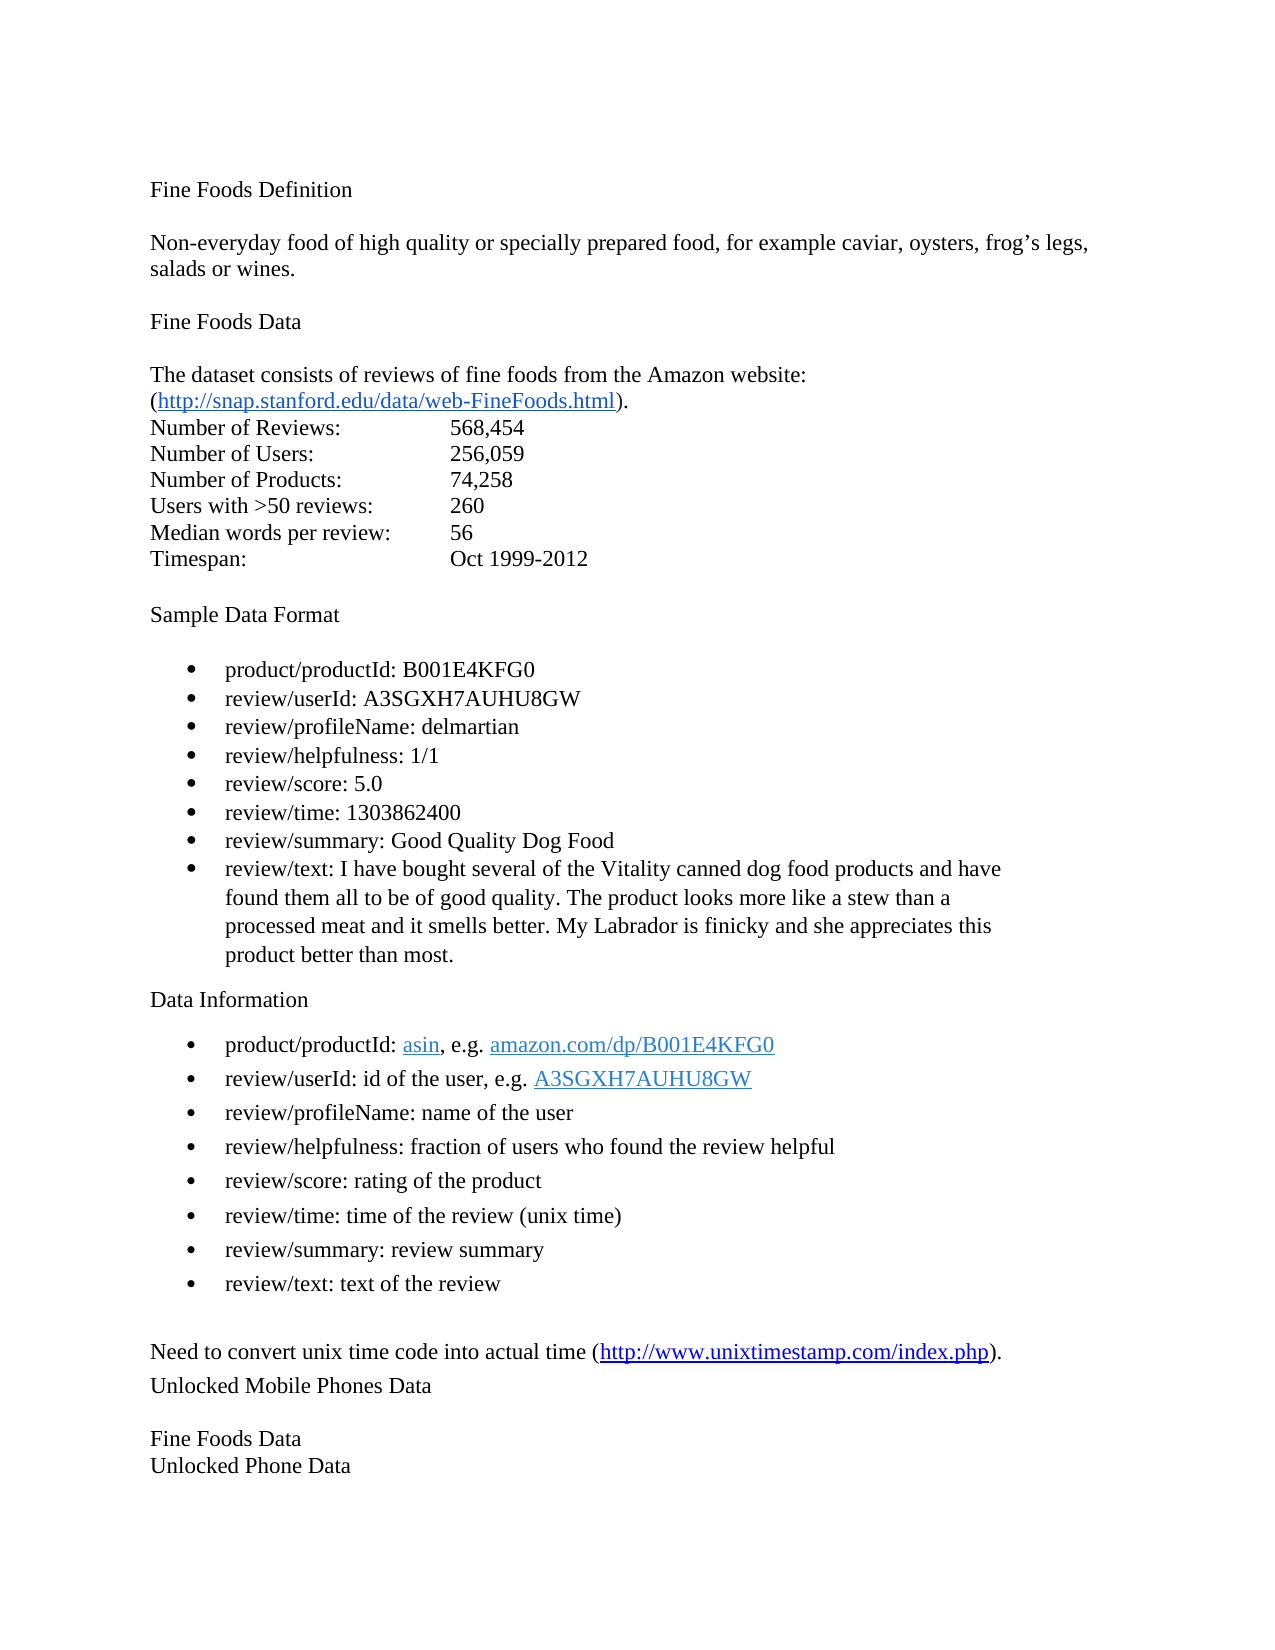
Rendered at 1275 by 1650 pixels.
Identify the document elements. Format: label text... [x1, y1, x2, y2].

text Data Information [150, 986, 1125, 1012]
text Fine Foods Definition [150, 176, 1125, 203]
list review/time: time of the review (unix time) [187, 1202, 1117, 1228]
list processed meat and it smells better. My Labrador is finicky and she appreciates this [225, 912, 1125, 939]
text Users with >50 reviews: 260 [150, 493, 1125, 519]
text Number of Users: 256,059 [150, 440, 1125, 466]
list product/productId: asin, e.g. amazon.com/dp/B001E4KFG0 [187, 1031, 1117, 1057]
list found them all to be of good quality. The product looks more like a stew than a [225, 884, 1125, 910]
list product better than most. [225, 941, 1125, 967]
list review/profileName: name of the user [187, 1099, 1117, 1126]
text Number of Reviews: 568,454 [150, 413, 1125, 440]
text Median words per review: 56 [150, 519, 1125, 545]
list review/helpfulness: fraction of users who found the review helpful [187, 1133, 1117, 1160]
text Unlocked Mobile Phones Data [150, 1373, 1125, 1399]
text Timespan: Oct 1999-2012 [150, 545, 1125, 572]
text The dataset consists of reviews of fine foods from the Amazon website: (http://snap.stanford.edu/data/web-FineFoods.html). [150, 361, 1125, 413]
list review/score: rating of the product [187, 1168, 1117, 1194]
text Fine Foods Data [150, 1425, 1125, 1452]
list review/time: 1303862400 [187, 798, 1125, 825]
list review/userId: A3SGXH7AUHU8GW [187, 685, 1125, 711]
text Sample Data Format [150, 601, 1125, 627]
list review/profileName: delmartian [187, 713, 1125, 739]
list review/userId: id of the user, e.g. A3SGXH7AUHU8GW [187, 1065, 1117, 1091]
text Non-everyday food of high quality or specially prepared food, for example caviar, oysters, frog’s legs, salads or wines. [150, 229, 1125, 282]
text Number of Products: 74,258 [150, 466, 1125, 493]
text Need to convert unix time code into actual time (http://www.unixtimestamp.com/index.php). [150, 1338, 1117, 1365]
text Unlocked Phone Data [150, 1452, 1125, 1478]
list review/score: 5.0 [187, 770, 1125, 796]
list review/text: I have bought several of the Vitality canned dog food products and have [187, 855, 1125, 882]
list review/helpfulness: 1/1 [187, 742, 1125, 768]
list review/summary: review summary [187, 1236, 1117, 1262]
list product/productId: B001E4KFG0 [187, 656, 1125, 683]
list review/text: text of the review [187, 1270, 1117, 1296]
list review/summary: Good Quality Dog Food [187, 827, 1125, 853]
text Fine Foods Data [150, 308, 1125, 334]
